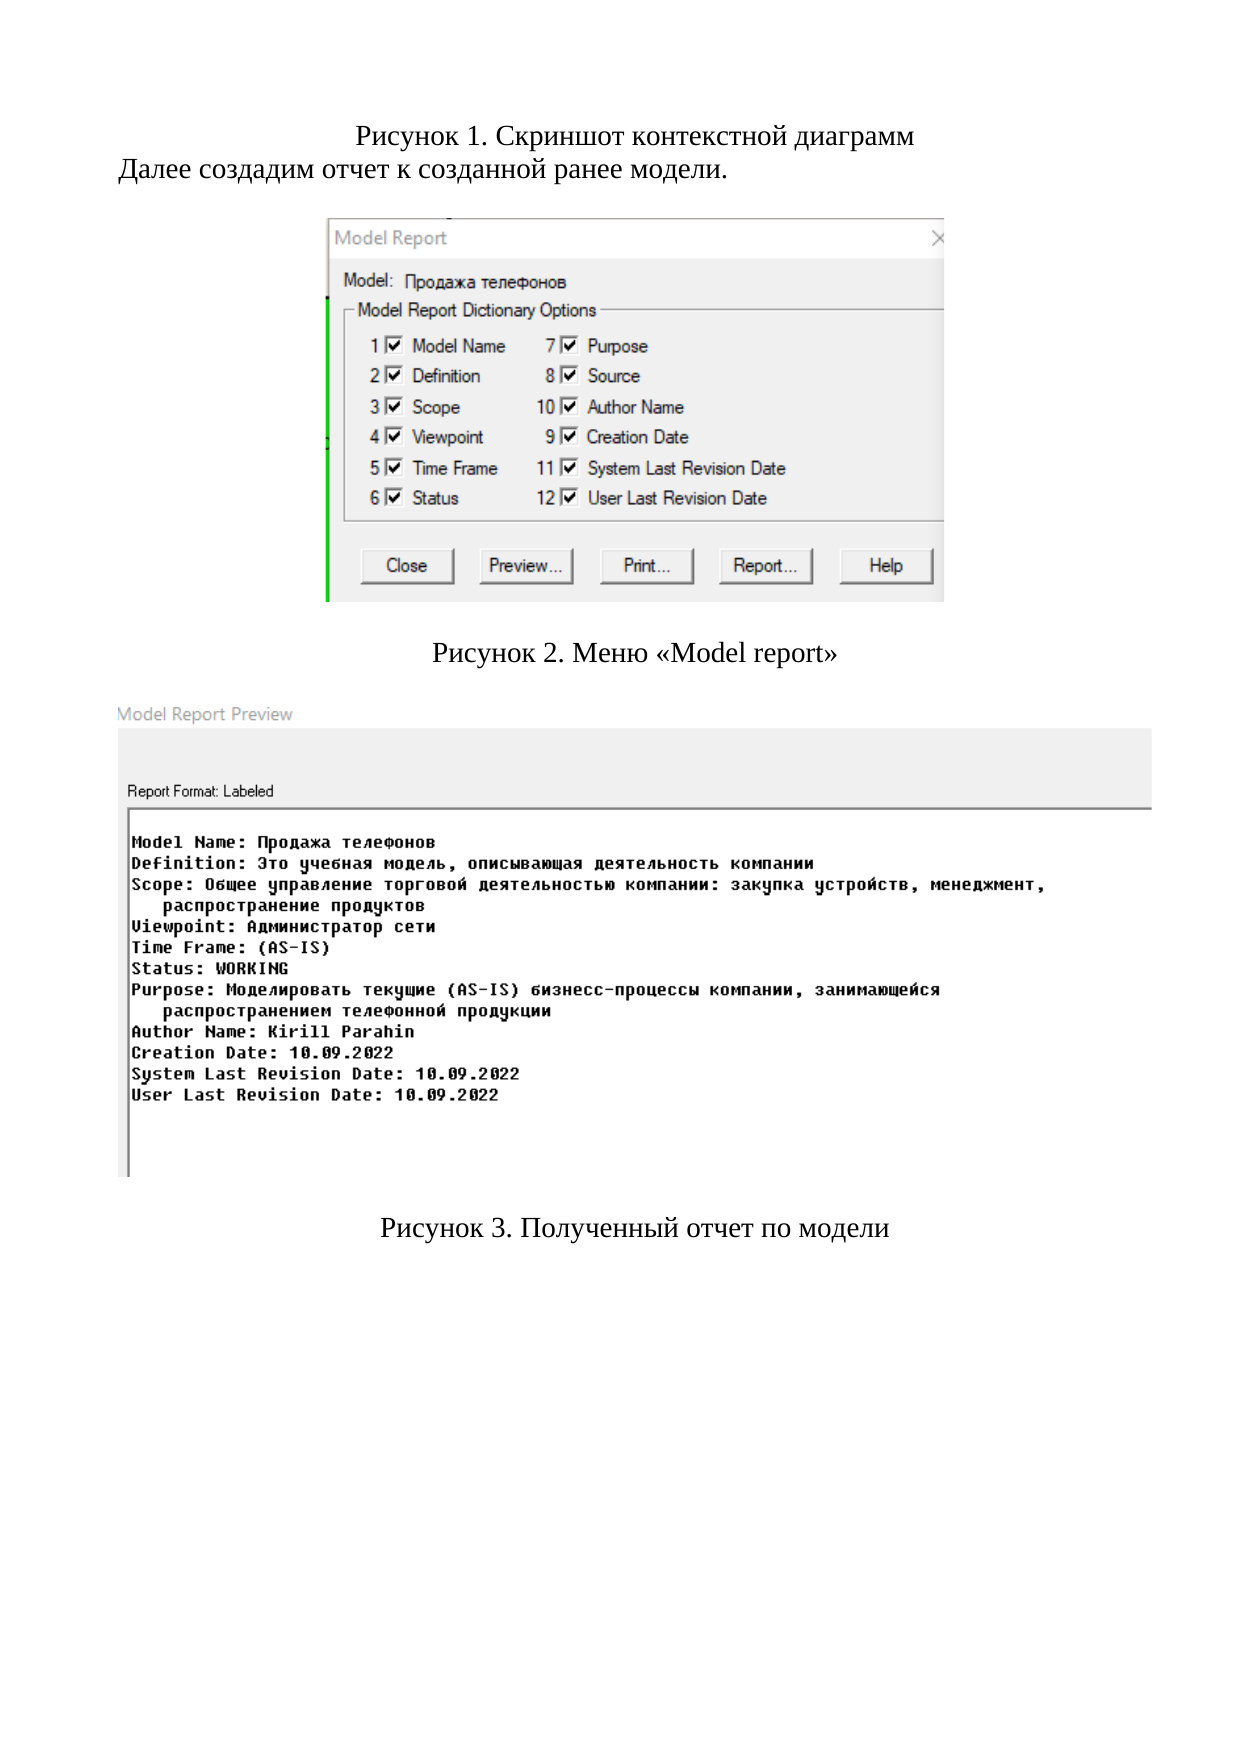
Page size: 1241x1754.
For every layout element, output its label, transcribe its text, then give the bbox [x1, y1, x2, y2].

list Рисунок 3. Полученный отчет по модели [118, 1210, 1152, 1243]
picture [325, 218, 945, 602]
text Далее создадим отчет к созданной ранее модели. [118, 152, 1152, 185]
list Рисунок 2. Меню «Model report» [118, 635, 1152, 669]
picture [118, 702, 1152, 1177]
text Рисунок 1. Скриншот контекстной диаграмм [118, 118, 1152, 152]
